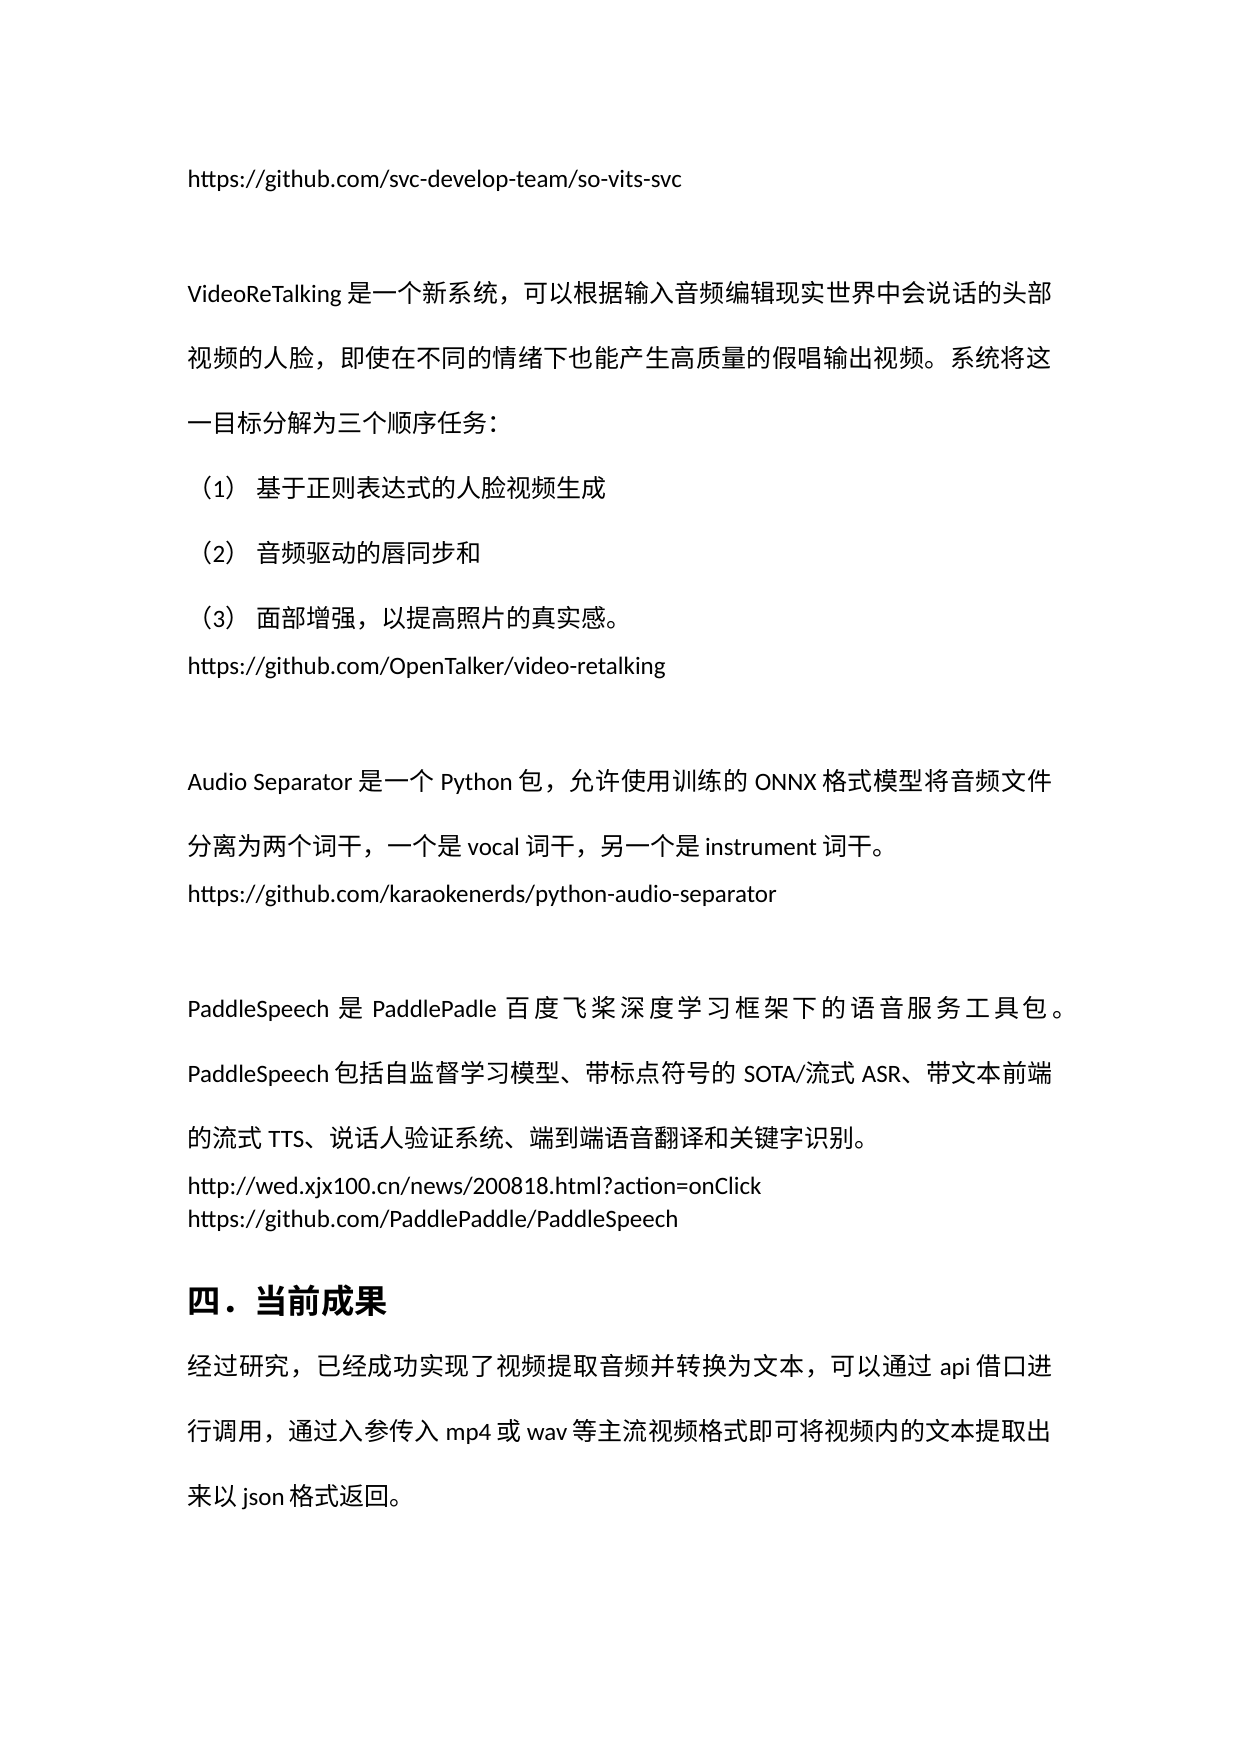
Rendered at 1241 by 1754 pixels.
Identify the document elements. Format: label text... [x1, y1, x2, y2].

text （1） 基于正则表达式的人脸视频生成 [187, 454, 1053, 519]
text https://github.com/svc-develop-team/so-vits-svc [187, 162, 1053, 194]
text http://wed.xjx100.cn/news/200818.html?action=onClick [187, 1169, 1053, 1202]
text 四．当前成果 [187, 1267, 1053, 1332]
text https://github.com/OpenTalker/video-retalking [187, 649, 1053, 682]
text VideoReTalking是一个新系统，可以根据输入音频编辑现实世界中会说话的头部视频的人脸，即使在不同的情绪下也能产生高质量的假唱输出视频。系统将这一目标分解为三个顺序任务： [187, 259, 1053, 454]
text （3） 面部增强，以提高照片的真实感。 [187, 584, 1053, 649]
text https://github.com/karaokenerds/python-audio-separator [187, 877, 1053, 909]
text （2） 音频驱动的唇同步和 [187, 519, 1053, 584]
text 经过研究，已经成功实现了视频提取音频并转换为文本，可以通过api借口进行调用，通过入参传入mp4或wav等主流视频格式即可将视频内的文本提取出来以json格式返回。 [187, 1332, 1053, 1527]
text Audio Separator是一个Python包，允许使用训练的ONNX格式模型将音频文件分离为两个词干，一个是vocal词干，另一个是instrument词干。 [187, 747, 1053, 877]
text https://github.com/PaddlePaddle/PaddleSpeech [187, 1202, 1053, 1234]
text PaddleSpeech是PaddlePadle百度飞桨深度学习框架下的语音服务工具包。PaddleSpeech包括自监督学习模型、带标点符号的 SOTA/流式 ASR、带文本前端的流式 TTS、说话人验证系统、端到端语音翻译和关键字识别。 [187, 974, 1053, 1169]
